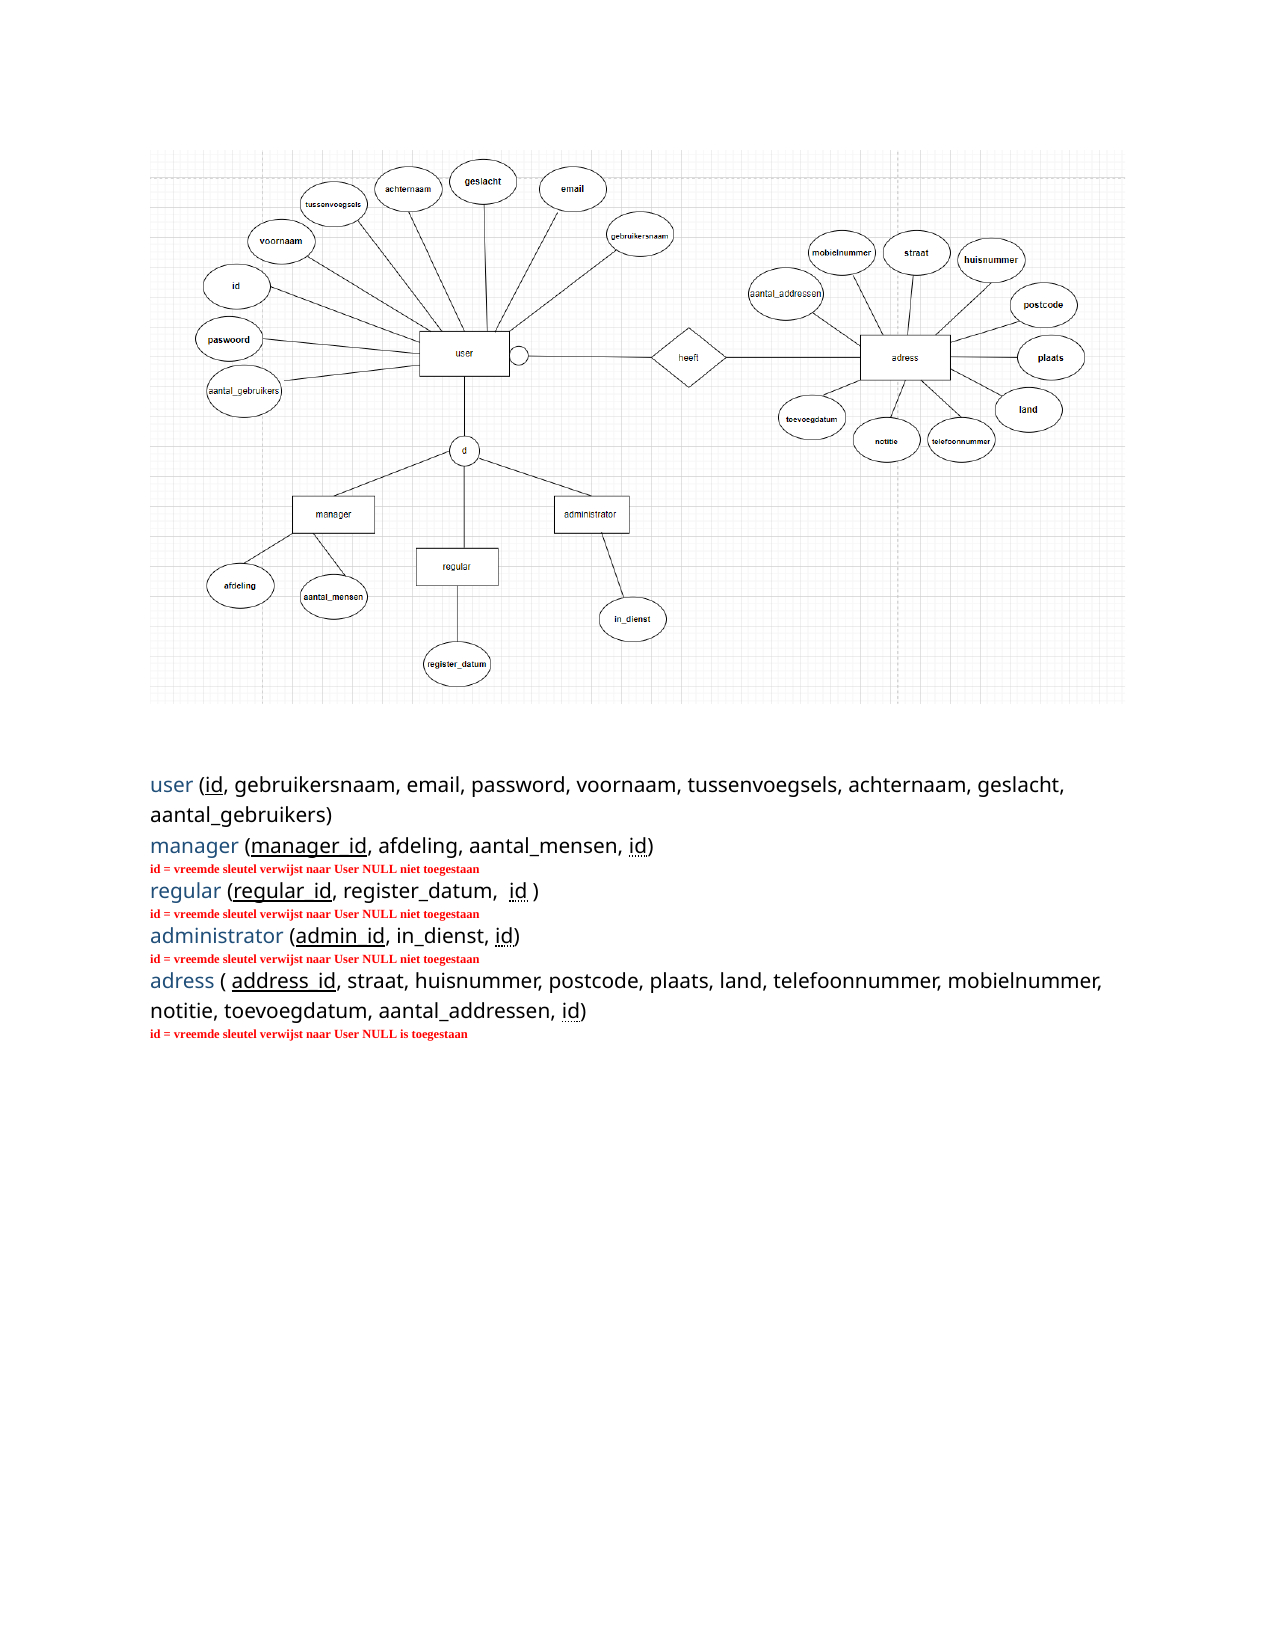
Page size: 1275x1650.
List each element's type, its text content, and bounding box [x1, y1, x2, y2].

text id = vreemde sleutel verwijst naar User NULL niet toegestaan [150, 952, 1125, 966]
text user (id, gebruikersnaam, email, password, voornaam, tussenvoegsels, achternaam, geslacht, aantal_gebruikers) [150, 770, 1125, 829]
text adress ( address_id, straat, huisnummer, postcode, plaats, land, telefoonnummer, mobielnummer, notitie, toevoegdatum, aantal_addressen, id) [150, 966, 1125, 1025]
text manager (manager_id, afdeling, aantal_mensen, id) [150, 831, 1125, 859]
text regular (regular_id, register_datum, id ) [150, 876, 1125, 904]
text id = vreemde sleutel verwijst naar User NULL niet toegestaan [150, 907, 1125, 921]
picture [150, 150, 1125, 704]
text id = vreemde sleutel verwijst naar User NULL is toegestaan [150, 1027, 1125, 1042]
text administrator (admin_id, in_dienst, id) [150, 921, 1125, 949]
text id = vreemde sleutel verwijst naar User NULL niet toegestaan [150, 862, 1125, 876]
